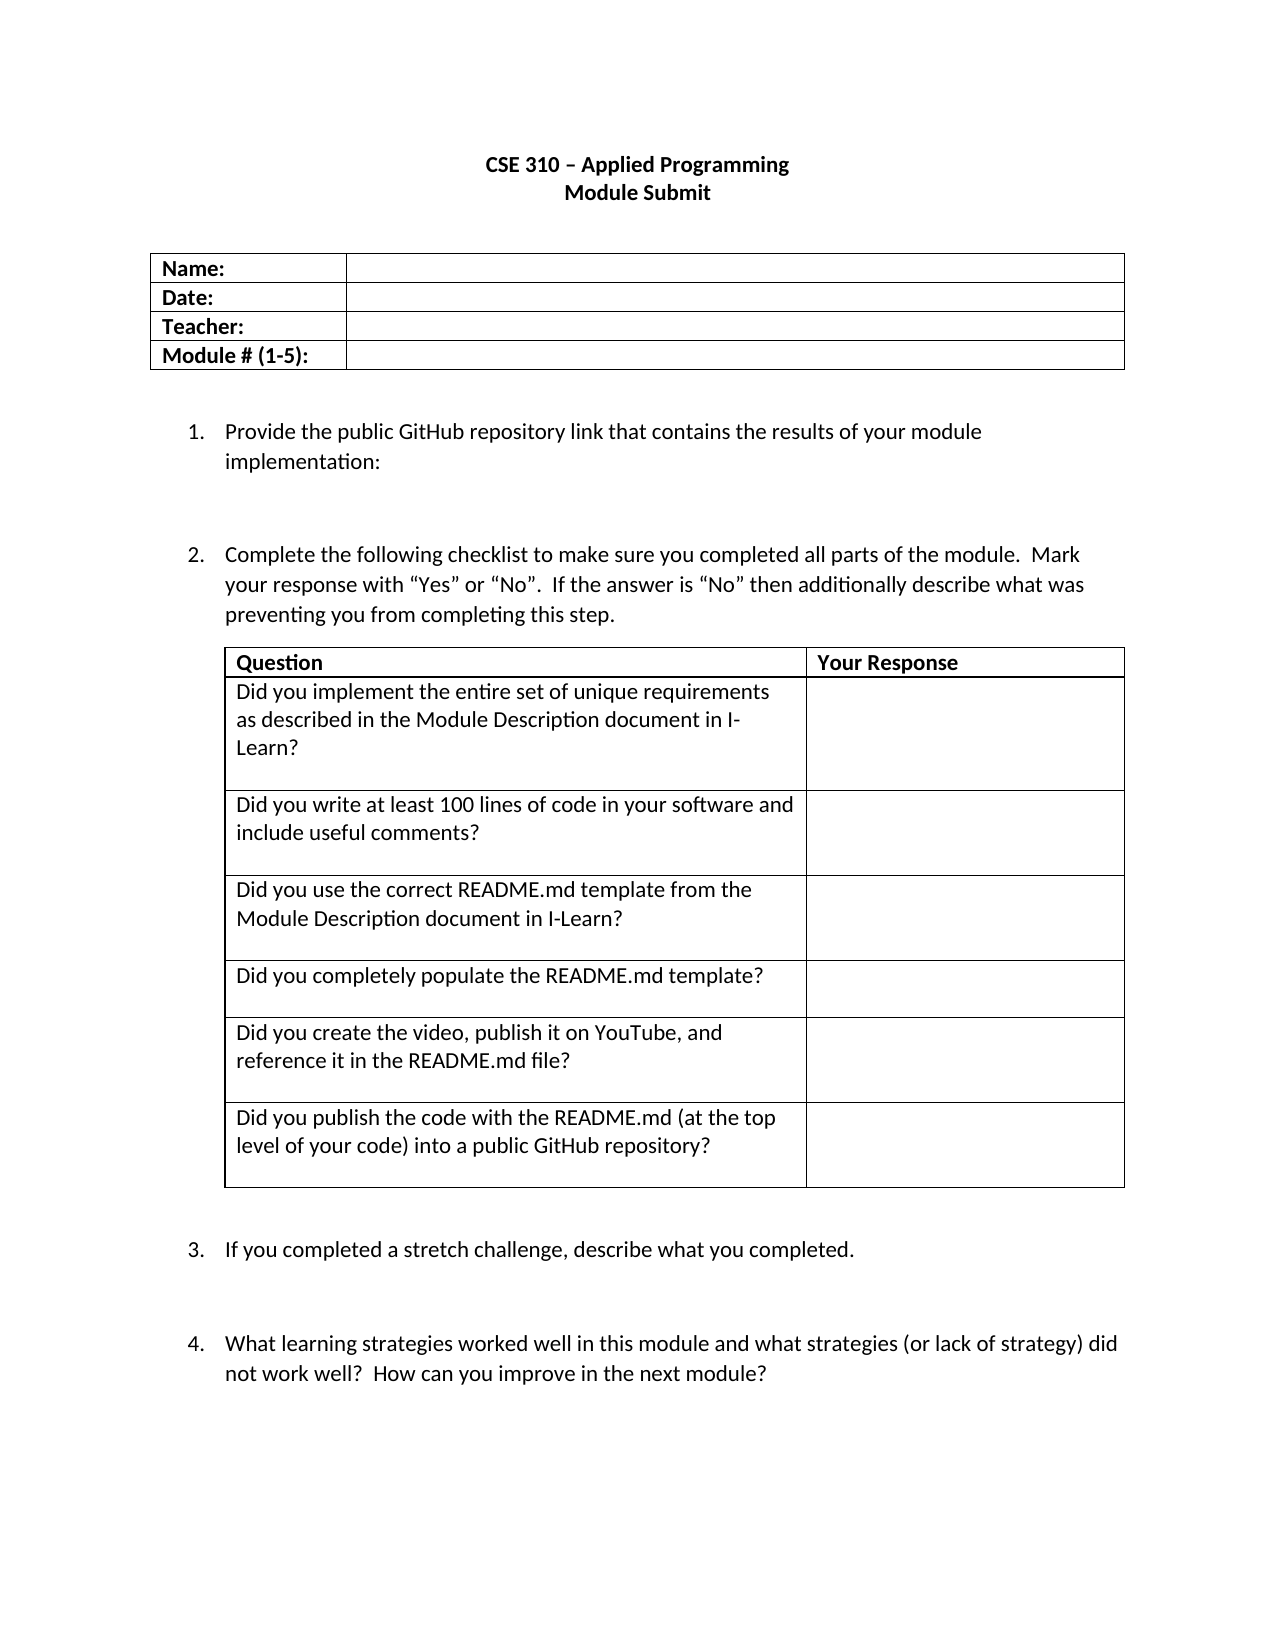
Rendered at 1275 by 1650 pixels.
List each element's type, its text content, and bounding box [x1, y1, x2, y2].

table_header [347, 254, 1124, 282]
table_cell [807, 1018, 1124, 1102]
table_cell [807, 791, 1124, 874]
table_header Your Response [807, 648, 1124, 676]
table_cell Did you use the correct README.md template from the Module Description document in I-Learn? [226, 876, 806, 960]
table_cell Module # (1-5): [151, 341, 346, 369]
list If you completed a stretch challenge, describe what you completed. [187, 1235, 1125, 1263]
table_cell Did you completely populate the README.md template? [226, 961, 806, 1017]
table_cell [347, 283, 1124, 311]
list What learning strategies worked well in this module and what strategies (or lack of strategy) did not work well? How can you improve in the next module? [187, 1329, 1125, 1387]
table_cell Did you create the video, publish it on YouTube, and reference it in the README.md file? [226, 1018, 806, 1102]
text Module Submit [150, 178, 1125, 206]
table_cell Did you write at least 100 lines of code in your software and include useful comments? [226, 791, 806, 874]
table_cell Teacher: [151, 312, 346, 340]
list Provide the public GitHub repository link that contains the results of your module implementation: [187, 417, 1125, 475]
table_header Question [226, 648, 806, 676]
table_cell [807, 678, 1124, 789]
table_cell [347, 312, 1124, 340]
table_cell [347, 341, 1124, 369]
table_header Name: [151, 254, 346, 282]
table_cell Did you publish the code with the README.md (at the top level of your code) into a public GitHub repository? [226, 1103, 806, 1187]
list Complete the following checklist to make sure you completed all parts of the module. Mark your response with “Yes” or “No”. If the answer is “No” then additionally describe what was preventing you from completing this step. [187, 540, 1125, 628]
text CSE 310 – Applied Programming [150, 150, 1125, 178]
table_cell [807, 961, 1124, 1017]
table_cell Date: [151, 283, 346, 311]
table_cell Did you implement the entire set of unique requirements as described in the Module Description document in I-Learn? [226, 678, 806, 789]
table_cell [807, 876, 1124, 960]
table_cell [807, 1103, 1124, 1187]
